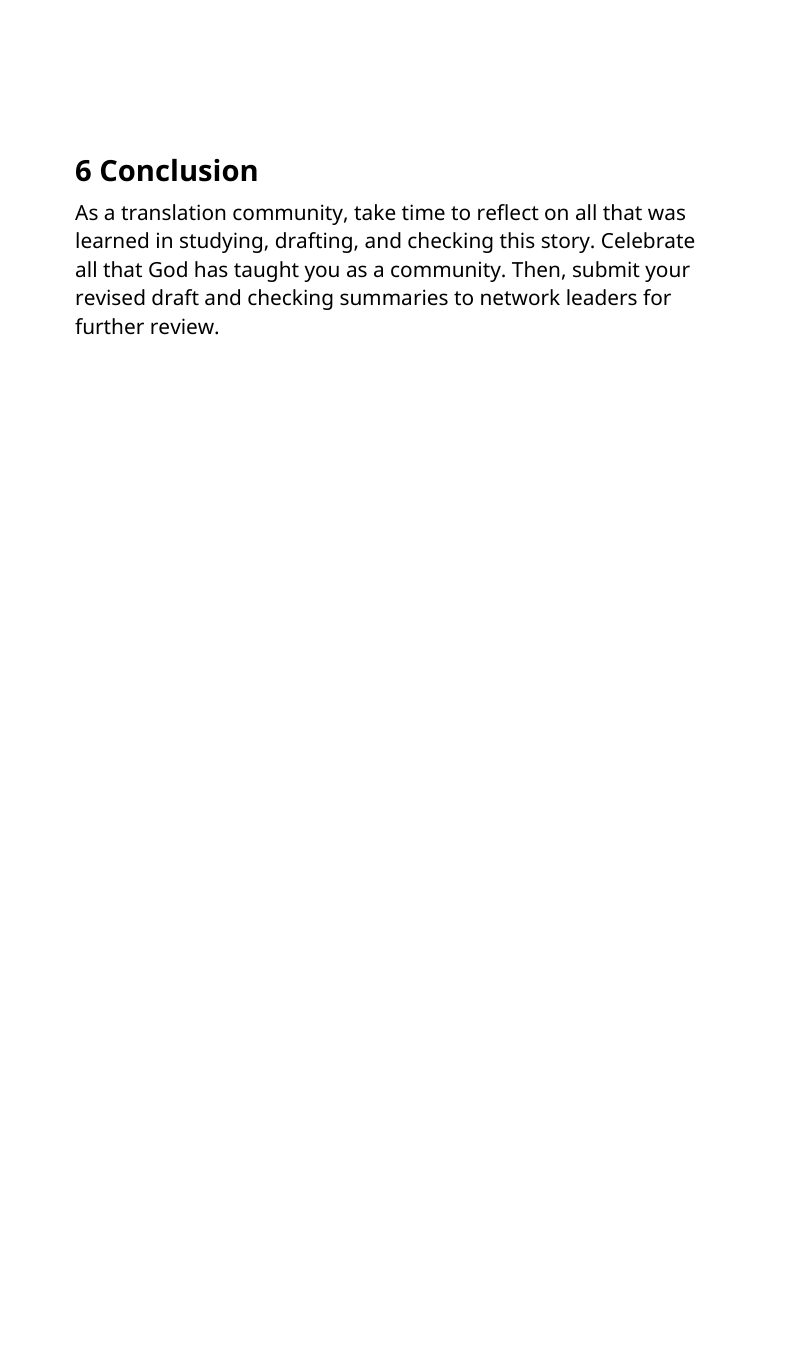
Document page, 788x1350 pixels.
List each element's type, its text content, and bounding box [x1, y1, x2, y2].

text As a translation community, take time to reflect on all that was learned in studying, drafting, and checking this story. Celebrate all that God has taught you as a community. Then, submit your revised draft and checking summaries to network leaders for further review. [75, 198, 712, 340]
subtitle 6 Conclusion [75, 150, 712, 190]
